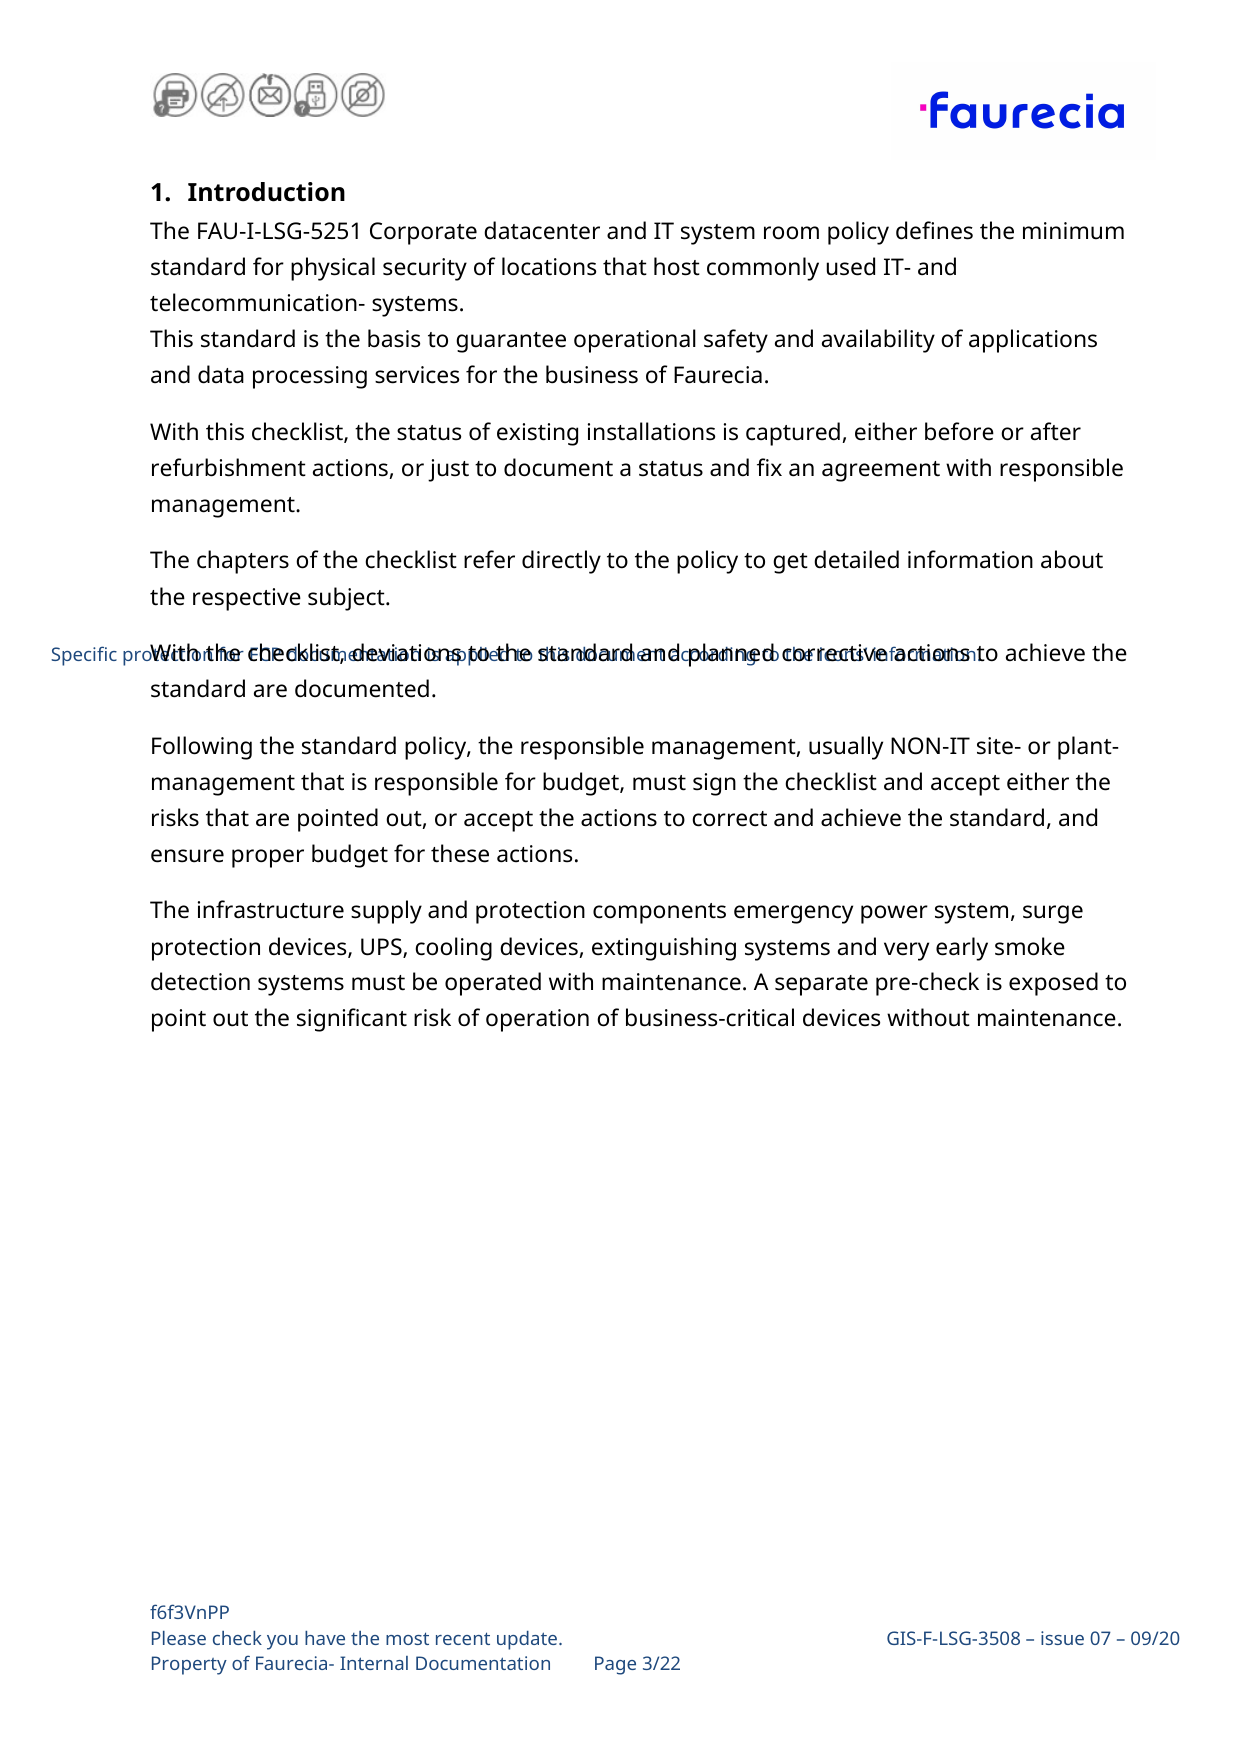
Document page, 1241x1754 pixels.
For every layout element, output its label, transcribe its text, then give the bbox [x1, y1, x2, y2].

picture [890, 62, 1157, 160]
text The chapters of the checklist refer directly to the policy to get detailed information about the respective subject. [150, 544, 1137, 612]
text Following the standard policy, the responsible management, usually NON-IT site- or plant-management that is responsible for budget, must sign the checklist and accept either the risks that are pointed out, or accept the actions to correct and achieve the standard, and ensure proper budget for these actions. [150, 730, 1137, 869]
subtitle Introduction [150, 175, 1137, 209]
picture [150, 73, 387, 117]
text With this checklist, the status of existing installations is captured, either before or after refurbishment actions, or just to document a status and fix an agreement with responsible management. [150, 416, 1137, 519]
text The FAU-I-LSG-5251 Corporate datacenter and IT system room policy defines the minimum standard for physical security of locations that host commonly used IT- and telecommunication- systems. This standard is the basis to guarantee operational safety and availability of applications and data processing services for the business of Faurecia. [150, 215, 1137, 390]
text With the checklist, deviations to the standard and planned corrective actions to achieve the standard are documented. [150, 637, 1137, 704]
text The infrastructure supply and protection components emergency power system, surge protection devices, UPS, cooling devices, extinguishing systems and very early smoke detection systems must be operated with maintenance. A separate pre-check is exposed to point out the significant risk of operation of business-critical devices without maintenance. [150, 894, 1137, 1033]
